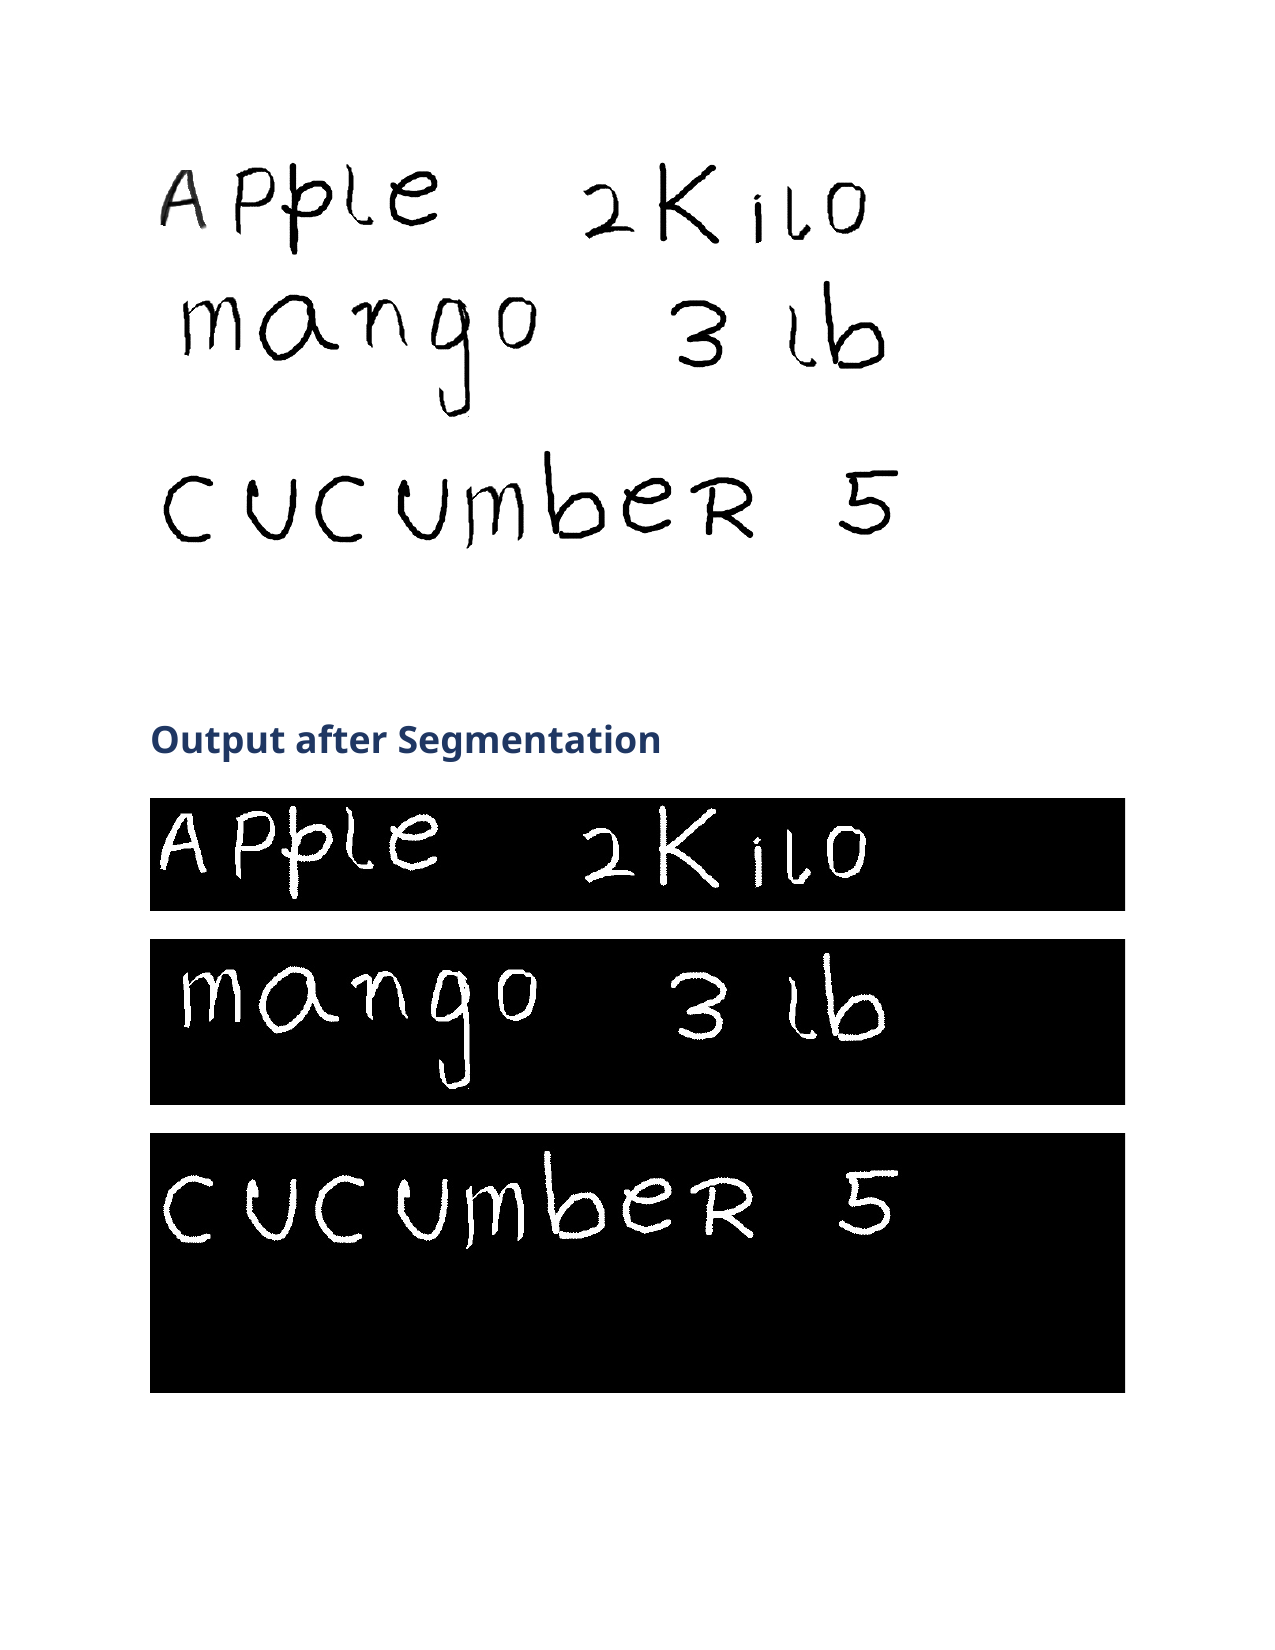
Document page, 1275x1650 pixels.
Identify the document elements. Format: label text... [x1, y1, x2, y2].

picture [150, 939, 1125, 1105]
picture [150, 1133, 1125, 1393]
subtitle Output after Segmentation [150, 713, 1125, 764]
picture [150, 150, 1125, 693]
picture [150, 798, 1125, 911]
